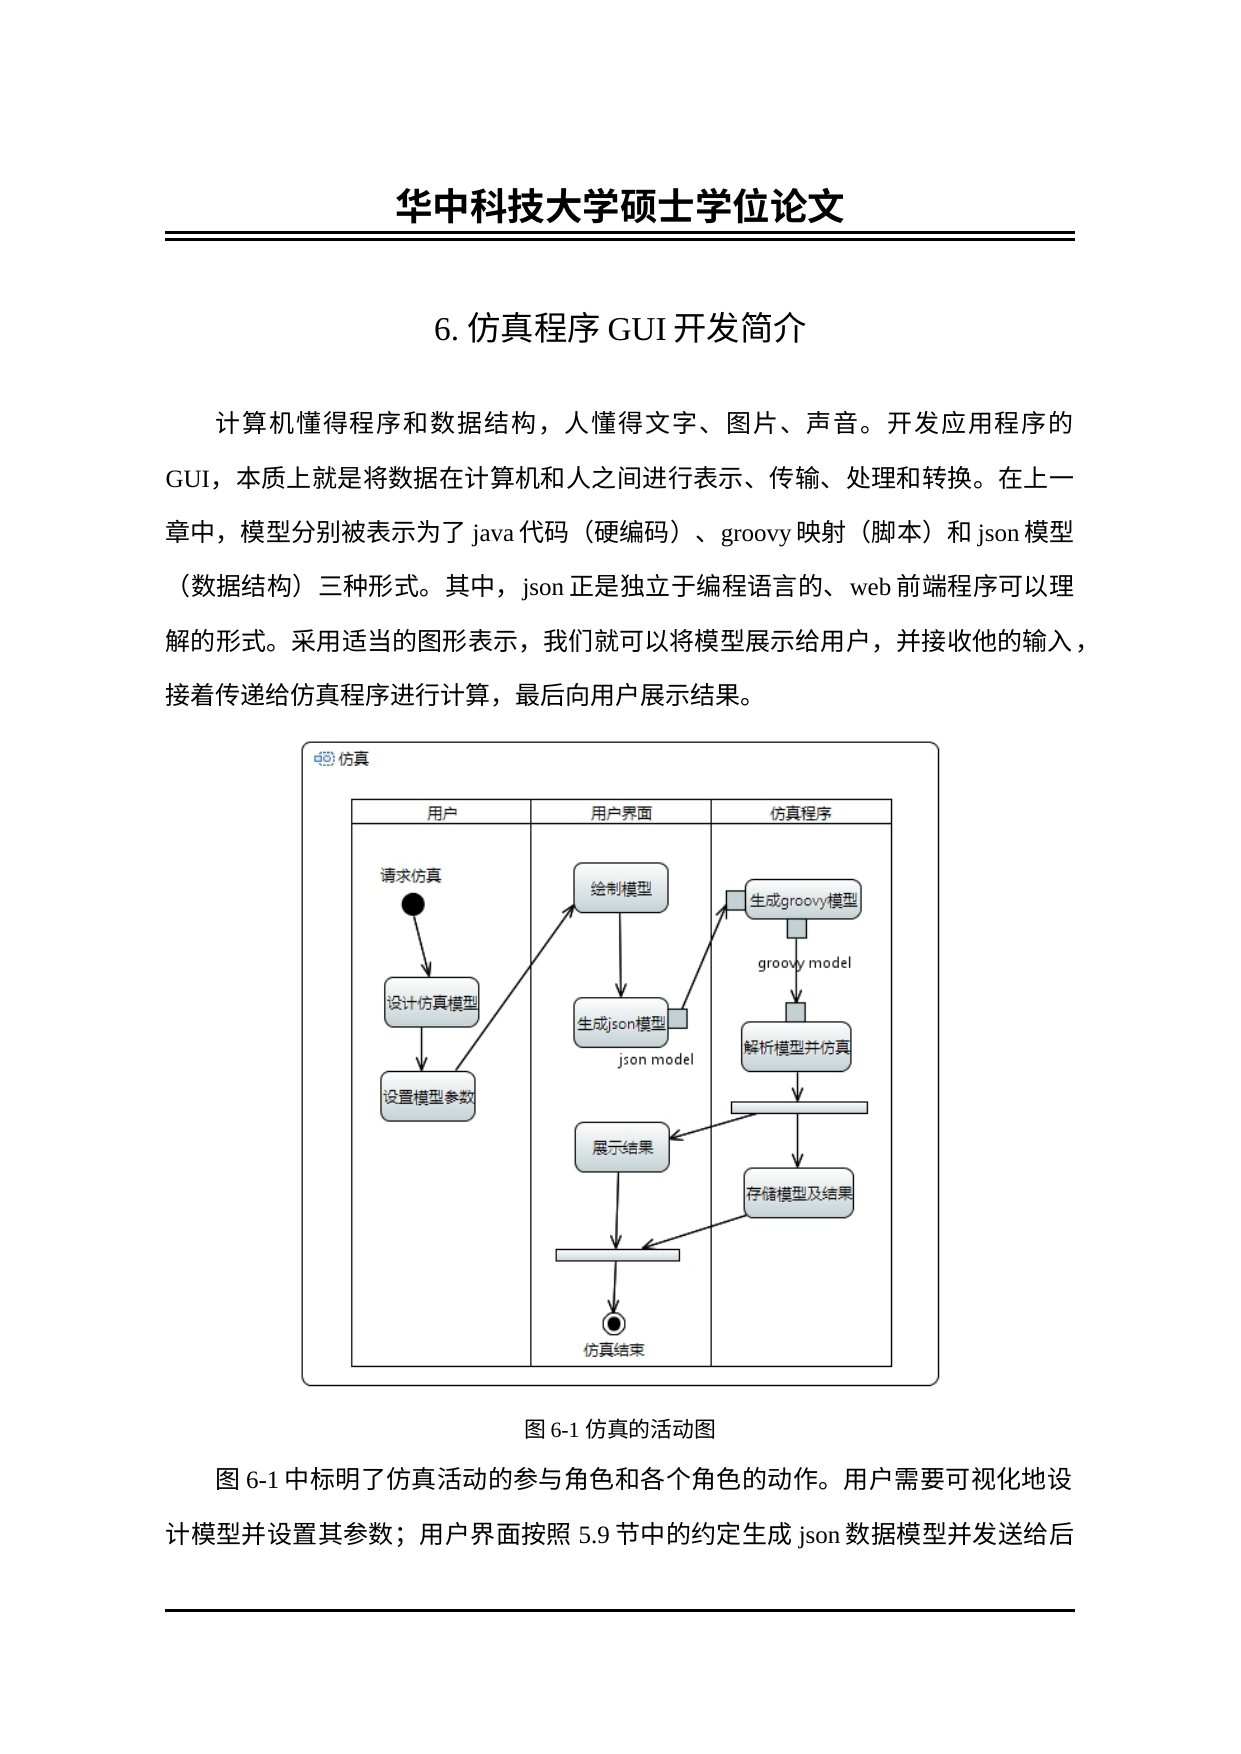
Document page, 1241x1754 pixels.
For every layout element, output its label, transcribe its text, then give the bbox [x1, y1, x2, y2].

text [165, 1460, 1075, 1551]
subtitle 6. 仿真程序GUI开发简介 [165, 301, 1075, 349]
text 图6-1 仿真的活动图 [165, 1412, 1075, 1444]
picture [289, 730, 952, 1399]
text 计算机懂得程序和数据结构，人懂得文字、图片、声音。开发应用程序的GUI，本质上就是将数据在计算机和人之间进行表示、传输、处理和转换。在上一章中，模型分别被表示为了java代码（硬编码）、groovy映射（脚本）和json模型（数据结构）三种形式。其中，json正是独立于编程语言的、web前端程序可以理解的形式。采用适当的图形表示，我们就可以将模型展示给用户，并接收他的输入，接着传递给仿真程序进行计算，最后向用户展示结果。 [165, 404, 1075, 712]
